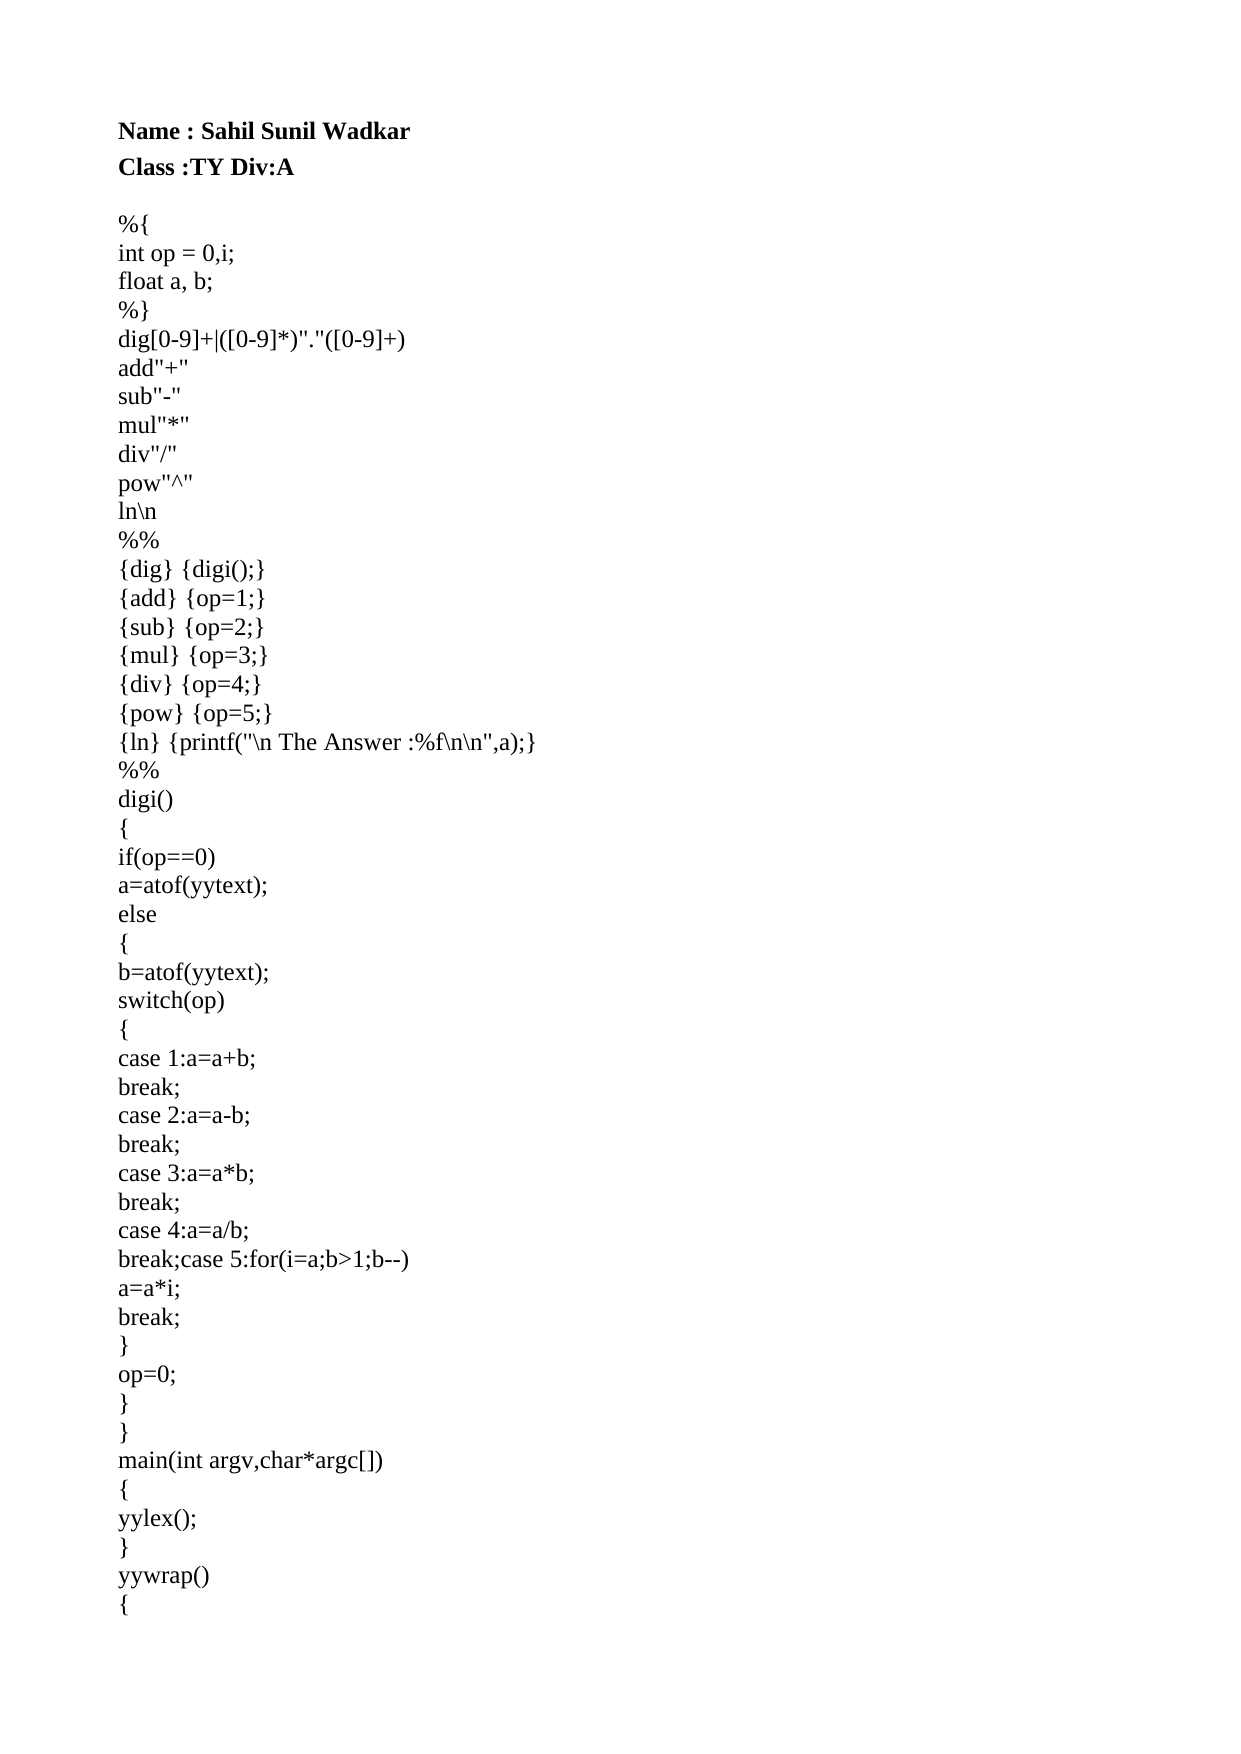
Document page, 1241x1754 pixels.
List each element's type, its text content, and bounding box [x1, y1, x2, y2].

text {div} {op=4;} [118, 669, 1134, 698]
text {ln} {printf("\n The Answer :%f\n\n",a);} [118, 727, 1134, 755]
text { [118, 813, 1134, 842]
text yylex(); [118, 1503, 1134, 1532]
text {add} {op=1;} [118, 583, 1134, 612]
text { [118, 1014, 1134, 1043]
text div"/" [118, 439, 1134, 468]
title Class :TY Div:A [118, 152, 451, 181]
text %} [118, 295, 1134, 324]
text break;case 5:for(i=a;b>1;b--) a=a*i; [118, 1244, 411, 1302]
text {sub} {op=2;} [118, 612, 1134, 640]
text yywrap() [118, 1561, 1134, 1589]
text dig[0-9]+|([0-9]*)"."([0-9]+) [118, 324, 1134, 353]
text case 2:a=a-b; break; [118, 1100, 252, 1158]
text case 1:a=a+b; break; [118, 1043, 258, 1100]
text {dig} {digi();} [118, 554, 1134, 583]
text case 4:a=a/b; [118, 1215, 1134, 1244]
text add"+" sub"-" mul"*" [118, 353, 190, 439]
text { [118, 1589, 1134, 1618]
text } [118, 1331, 1134, 1359]
text break; [118, 1302, 1134, 1330]
text {mul} {op=3;} [118, 640, 1134, 669]
text b=atof(yytext); switch(op) [118, 957, 271, 1014]
text { [118, 1474, 1134, 1503]
text %{ [118, 209, 1134, 238]
text {pow} {op=5;} [118, 698, 1134, 727]
text } [118, 1532, 1134, 1561]
text case 3:a=a*b; break; [118, 1158, 257, 1215]
text pow"^" ln\n [118, 468, 195, 525]
text digi() [118, 784, 1134, 813]
text %% [118, 755, 1134, 784]
title Name : Sahil Sunil Wadkar [118, 116, 451, 144]
text main(int argv,char*argc[]) [118, 1446, 1134, 1474]
text int op = 0,i; float a, b; [118, 238, 237, 295]
text } [118, 1388, 1134, 1417]
text } [118, 1417, 1134, 1446]
text op=0; [118, 1359, 1134, 1388]
text if(op==0) a=atof(yytext); else [118, 842, 270, 928]
text { [118, 928, 1134, 957]
text %% [118, 525, 1134, 554]
